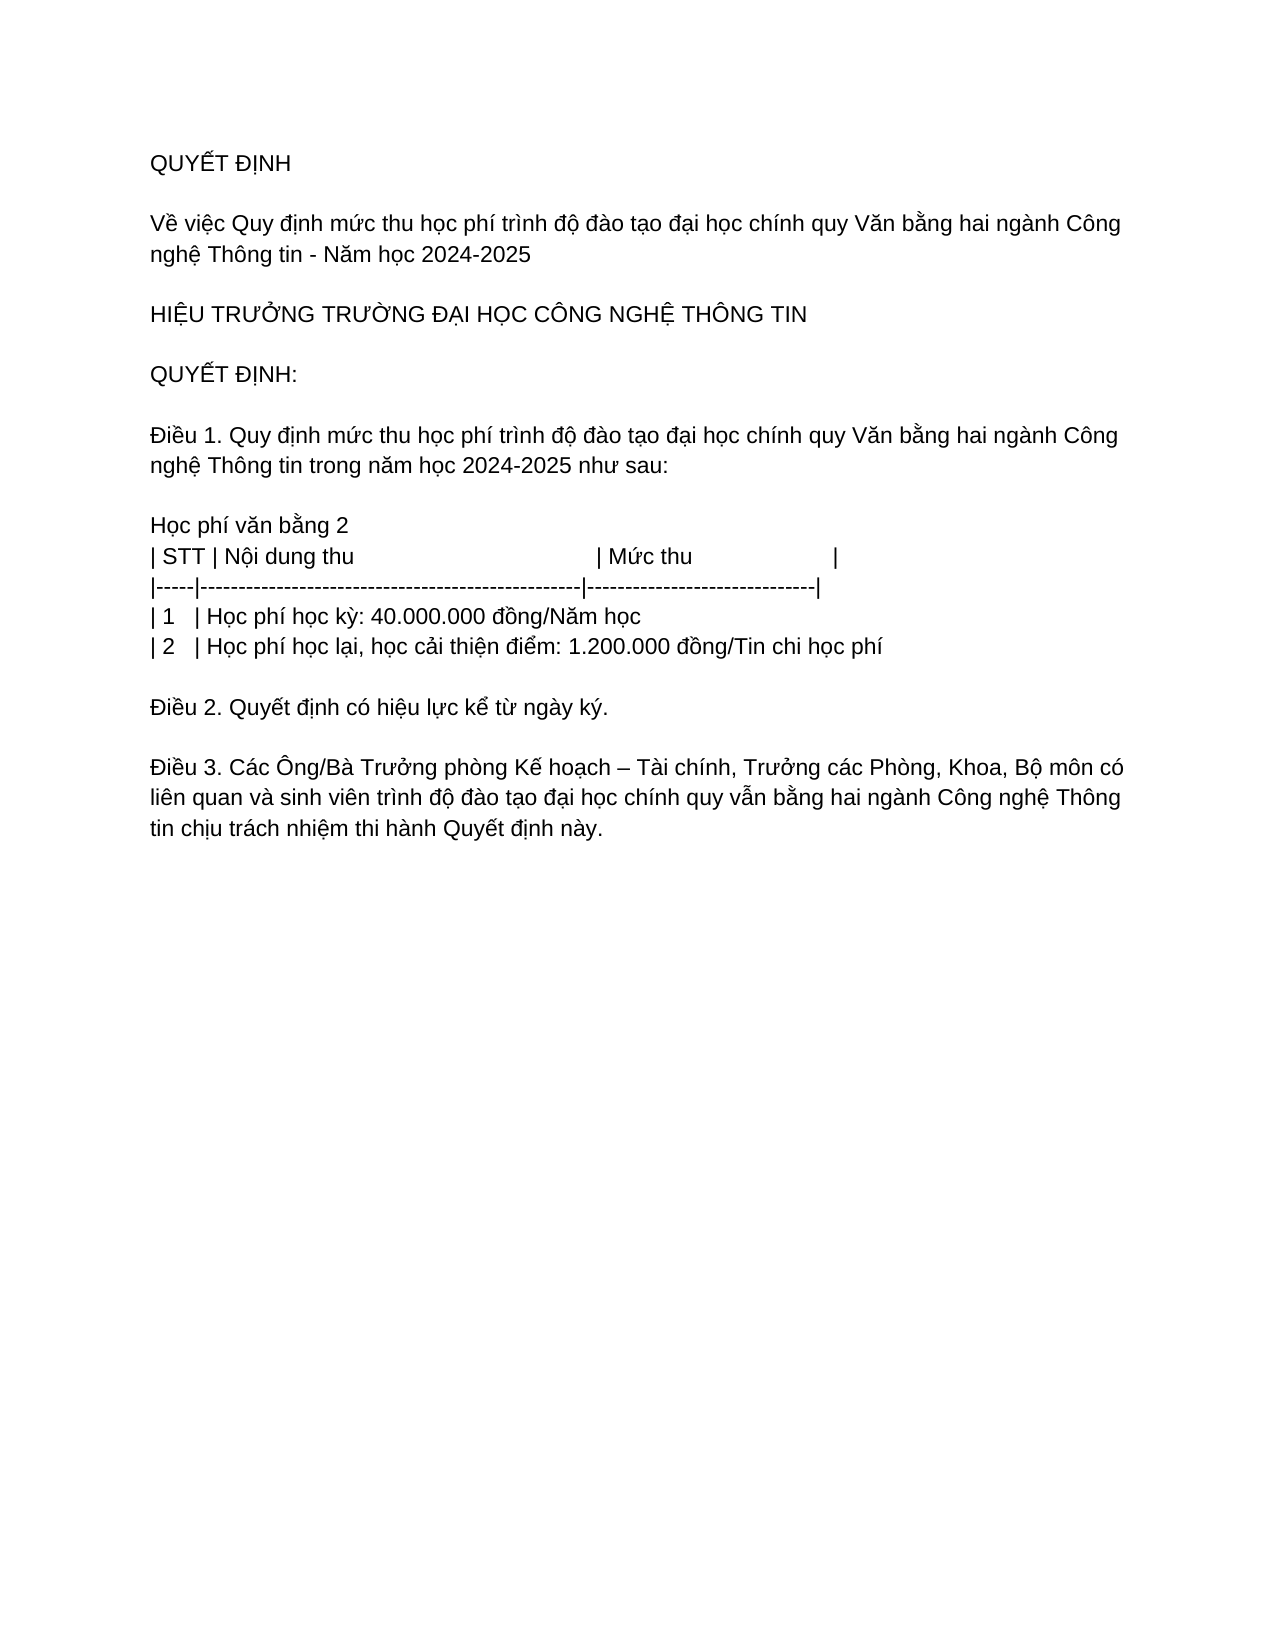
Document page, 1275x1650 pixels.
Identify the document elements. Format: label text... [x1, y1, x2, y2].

text | STT | Nội dung thu | Mức thu | [150, 543, 1125, 569]
text Về việc Quy định mức thu học phí trình độ đào tạo đại học chính quy Văn bằng hai ngành Công nghệ Thông tin - Năm học 2024-2025 [150, 210, 1125, 267]
text Điều 2. Quyết định có hiệu lực kể từ ngày ký. [150, 694, 1125, 720]
text Điều 3. Các Ông/Bà Trưởng phòng Kế hoạch – Tài chính, Trưởng các Phòng, Khoa, Bộ môn có liên quan và sinh viên trình độ đào tạo đại học chính quy vẫn bằng hai ngành Công nghệ Thông tin chịu trách nhiệm thi hành Quyết định này. [150, 754, 1125, 841]
text QUYẾT ĐỊNH: [150, 361, 1125, 388]
text Học phí văn bằng 2 [150, 512, 1125, 539]
text Điều 1. Quy định mức thu học phí trình độ đào tạo đại học chính quy Văn bằng hai ngành Công nghệ Thông tin trong năm học 2024-2025 như sau: [150, 422, 1125, 478]
text HIỆU TRƯỞNG TRƯỜNG ĐẠI HỌC CÔNG NGHỆ THÔNG TIN [150, 301, 1125, 327]
text | 2 | Học phí học lại, học cải thiện điểm: 1.200.000 đồng/Tin chi học phí [150, 633, 1125, 660]
text |-----|--------------------------------------------------|------------------------------| [150, 573, 1125, 599]
text | 1 | Học phí học kỳ: 40.000.000 đồng/Năm học [150, 603, 1125, 629]
text QUYẾT ĐỊNH [150, 150, 1125, 176]
